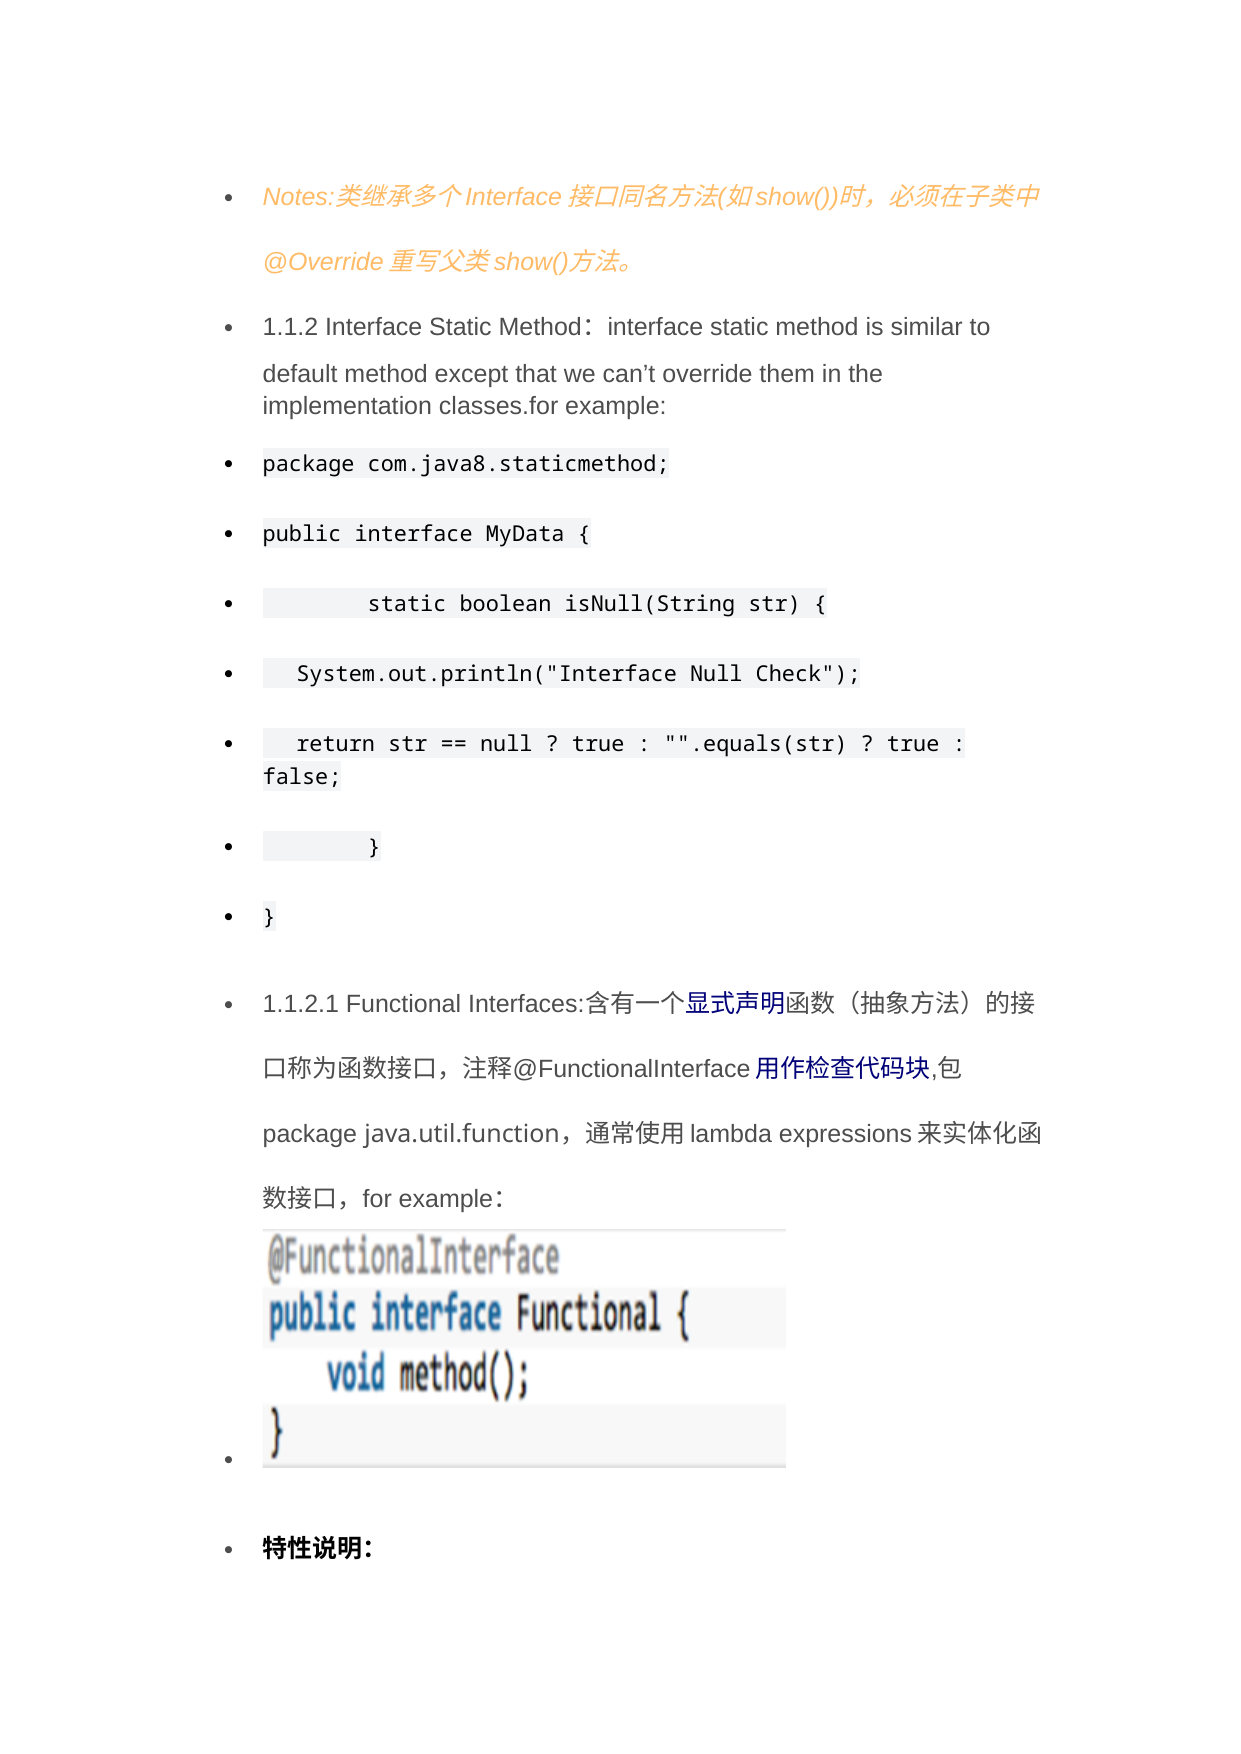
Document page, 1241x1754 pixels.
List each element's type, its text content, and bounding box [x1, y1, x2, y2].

list 1.1.2.1 Functional Interfaces:含有一个显式声明函数（抽象方法）的接口称为函数接口，注释@FunctionalInterface用作检查代码块,包package java.util.function，通常使用lambda expressions来实体化函数接口，for example： [225, 969, 1053, 1229]
list static boolean isNull(String str) { [225, 587, 1053, 619]
list System.out.println("Interface Null Check"); [225, 657, 1053, 689]
list return str == null ? true : "".equals(str) ? true : false; [225, 727, 1053, 792]
list Notes:类继承多个Interface接口同名方法(如show())时，必须在子类中@Override重写父类show()方法。 [225, 162, 1053, 292]
list 特性说明： [225, 1514, 1053, 1579]
list } [225, 899, 1053, 932]
list public interface MyData { [225, 517, 1053, 549]
list } [225, 829, 1053, 862]
list package com.java8.staticmethod; [225, 447, 1053, 479]
list 1.1.2 Interface Static Method：interface static method is similar to default method except that we can’t override them in the implementation classes.for example: [225, 292, 1053, 422]
picture [262, 1229, 786, 1468]
